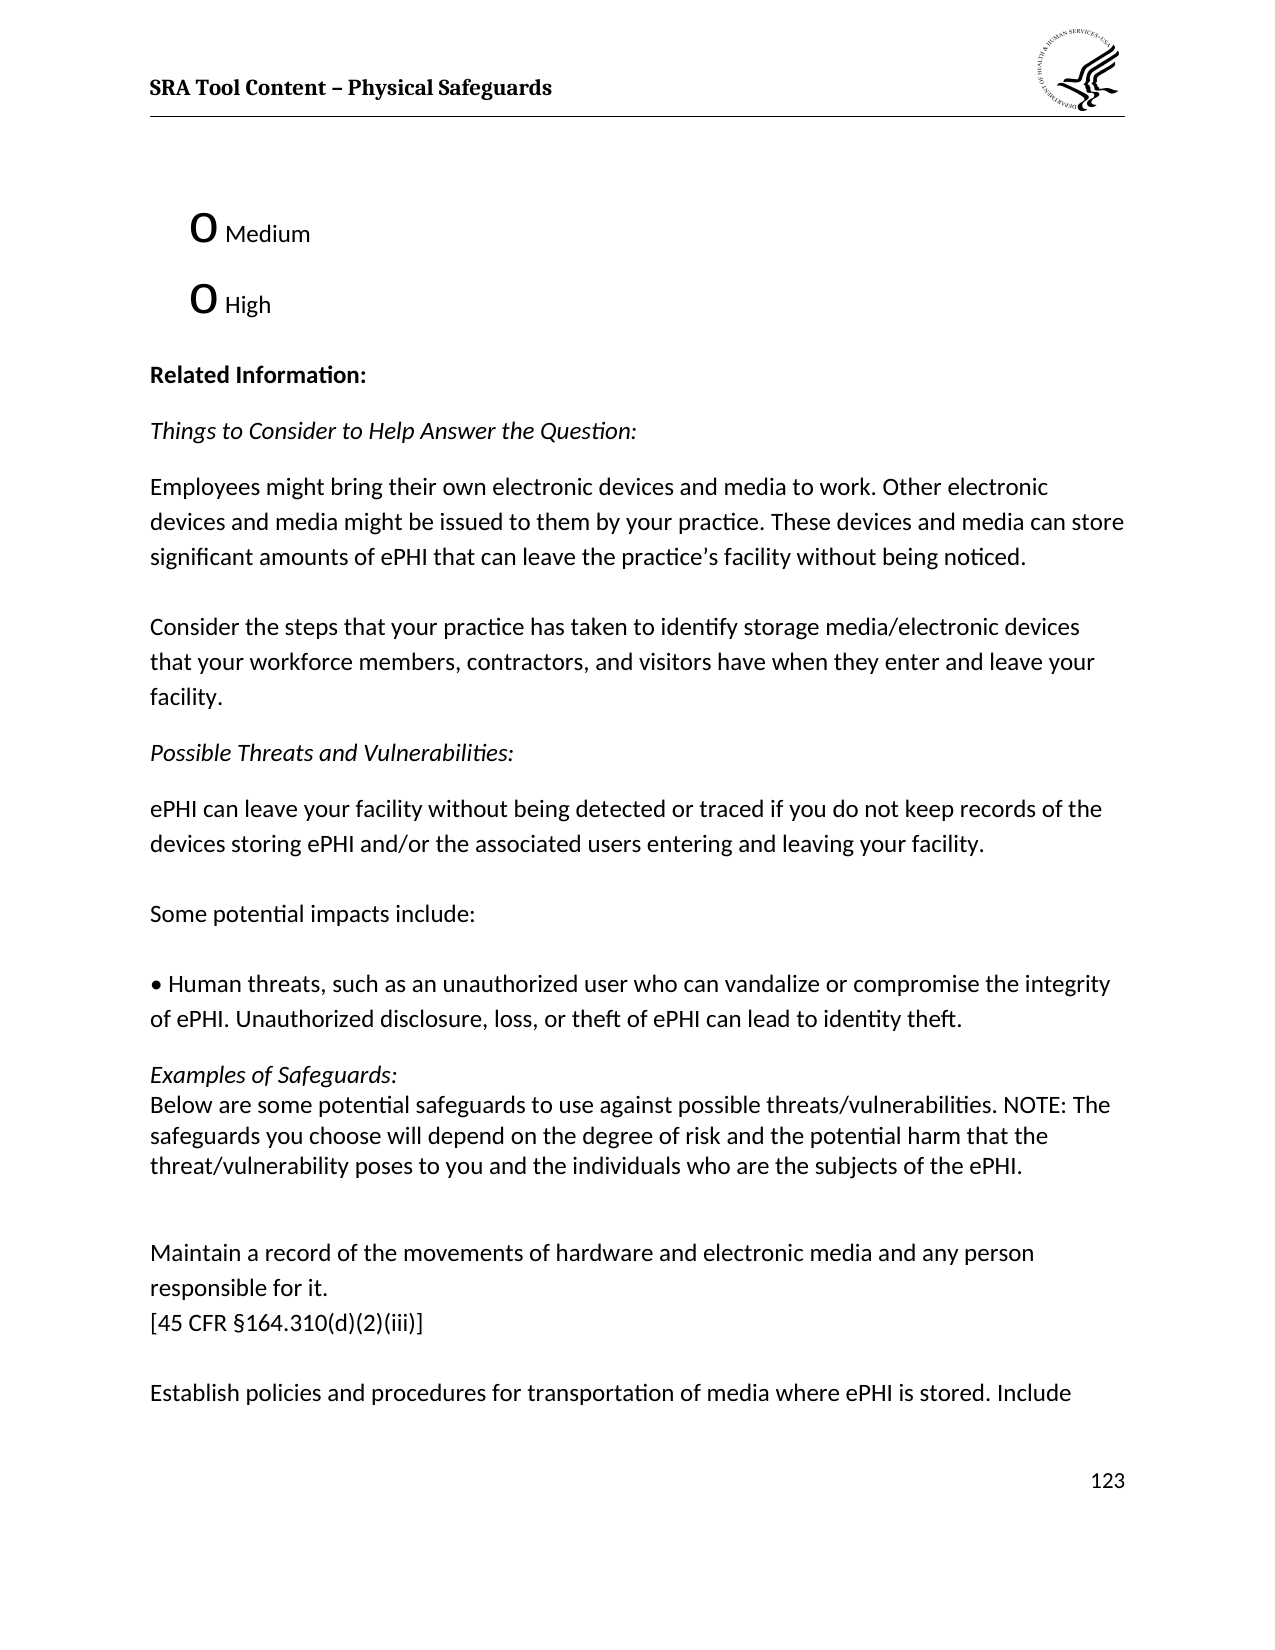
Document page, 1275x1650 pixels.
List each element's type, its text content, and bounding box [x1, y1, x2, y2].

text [150, 1237, 1125, 1407]
text Things to Consider to Help Answer the Question: [150, 415, 1125, 446]
text Possible Threats and Vulnerabilities: [150, 737, 1125, 768]
text Examples of Safeguards: [150, 1059, 1125, 1089]
list Medium [187, 198, 1125, 259]
text Below are some potential safeguards to use against possible threats/vulnerabilities. NOTE: The safeguards you choose will depend on the degree of risk and the potential harm that the threat/vulnerability poses to you and the individuals who are the subjects of the ePHI. [150, 1089, 1125, 1181]
picture [1037, 29, 1119, 111]
list High [187, 268, 1125, 329]
text Related Information: [150, 359, 1125, 390]
text ePHI can leave your facility without being detected or traced if you do not keep records of the devices storing ePHI and/or the associated users entering and leaving your facility. Some potential impacts include: • Human threats, such as an unauthorized user who can vandalize or compromise the integrity of ePHI. Unauthorized disclosure, loss, or theft of ePHI can lead to identity theft. [150, 793, 1125, 1033]
text Employees might bring their own electronic devices and media to work. Other electronic devices and media might be issued to them by your practice. These devices and media can store significant amounts of ePHI that can leave the practice’s facility without being noticed. Consider the steps that your practice has taken to identify storage media/electronic devices that your workforce members, contractors, and visitors have when they enter and leave your facility. [150, 471, 1125, 712]
